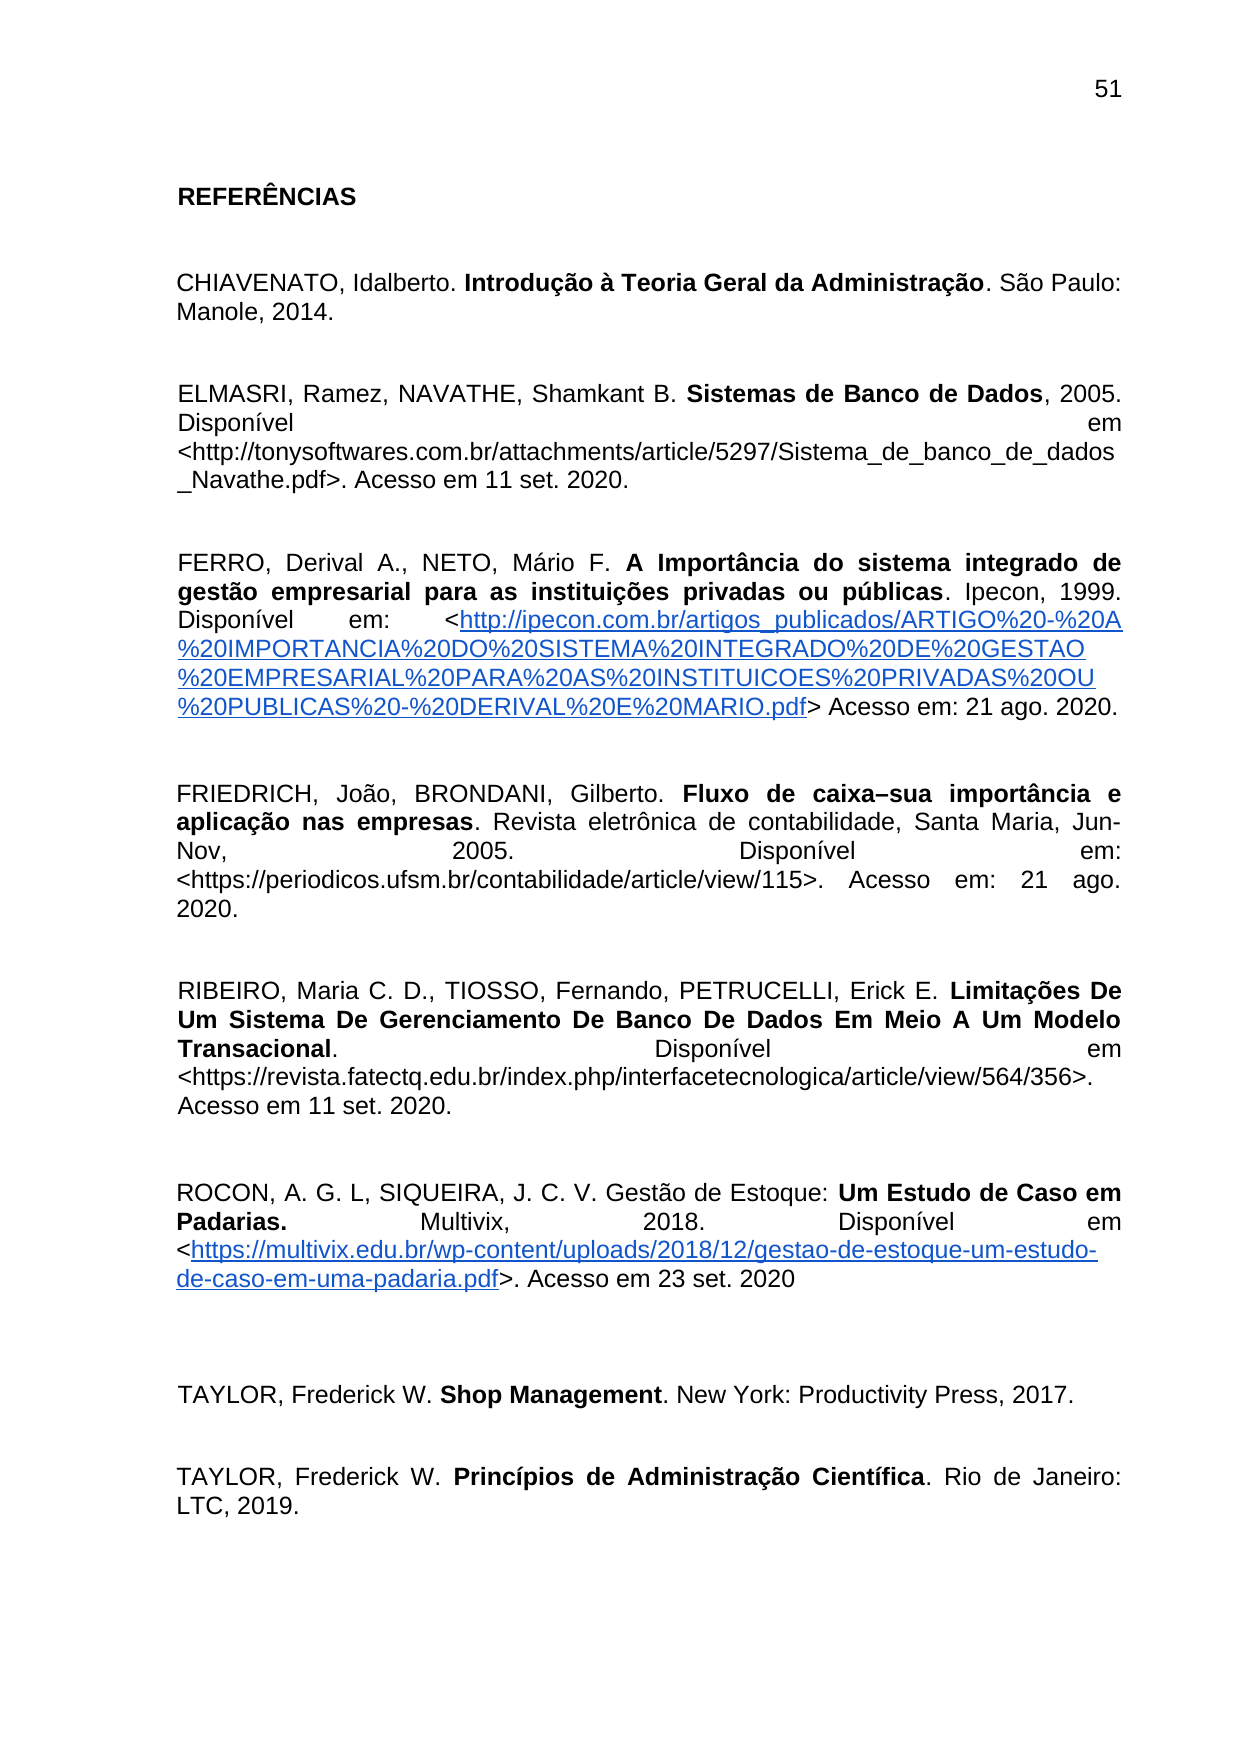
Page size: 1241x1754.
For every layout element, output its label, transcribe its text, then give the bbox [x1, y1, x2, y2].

text FRIEDRICH, João, BRONDANI, Gilberto. Fluxo de caixa–sua importância e aplicação nas empresas. Revista eletrônica de contabilidade, Santa Maria, Jun-Nov, 2005. Disponível em: <https://periodicos.ufsm.br/contabilidade/article/view/115>. Acesso em: 21 ago. 2020. [176, 778, 1122, 922]
text FERRO, Derival A., NETO, Mário F. A Importância do sistema integrado de gestão empresarial para as instituições privadas ou públicas. Ipecon, 1999. Disponível em: <http://ipecon.com.br/artigos_publicados/ARTIGO%20-%20A%20IMPORTANCIA%20DO%20SISTEMA%20INTEGRADO%20DE%20GESTAO%20EMPRESARIAL%20PARA%20AS%20INSTITUICOES%20PRIVADAS%20OU%20PUBLICAS%20-%20DERIVAL%20E%20MARIO.pdf> Acesso em: 21 ago. 2020. [177, 548, 1122, 721]
text REFERÊNCIAS [177, 182, 1122, 210]
text TAYLOR, Frederick W. Princípios de Administração Científica. Rio de Janeiro: LTC, 2019. [176, 1462, 1122, 1520]
text CHIAVENATO, Idalberto. Introdução à Teoria Geral da Administração. São Paulo: Manole, 2014. [176, 268, 1122, 325]
text ELMASRI, Ramez, NAVATHE, Shamkant B. Sistemas de Banco de Dados, 2005. Disponível em <http://tonysoftwares.com.br/attachments/article/5297/Sistema_de_banco_de_dados_Navathe.pdf>. Acesso em 11 set. 2020. [177, 379, 1122, 494]
text TAYLOR, Frederick W. Shop Management. New York: Productivity Press, 2017. [177, 1380, 1122, 1408]
text RIBEIRO, Maria C. D., TIOSSO, Fernando, PETRUCELLI, Erick E. Limitações De Um Sistema De Gerenciamento De Banco De Dados Em Meio A Um Modelo Transacional. Disponível em <https://revista.fatectq.edu.br/index.php/interfacetecnologica/article/view/564/356>. Acesso em 11 set. 2020. [177, 976, 1122, 1120]
text ROCON, A. G. L, SIQUEIRA, J. C. V. Gestão de Estoque: Um Estudo de Caso em Padarias. Multivix, 2018. Disponível em <https://multivix.edu.br/wp-content/uploads/2018/12/gestao-de-estoque-um-estudo-de-caso-em-uma-padaria.pdf>. Acesso em 23 set. 2020 [176, 1178, 1122, 1293]
